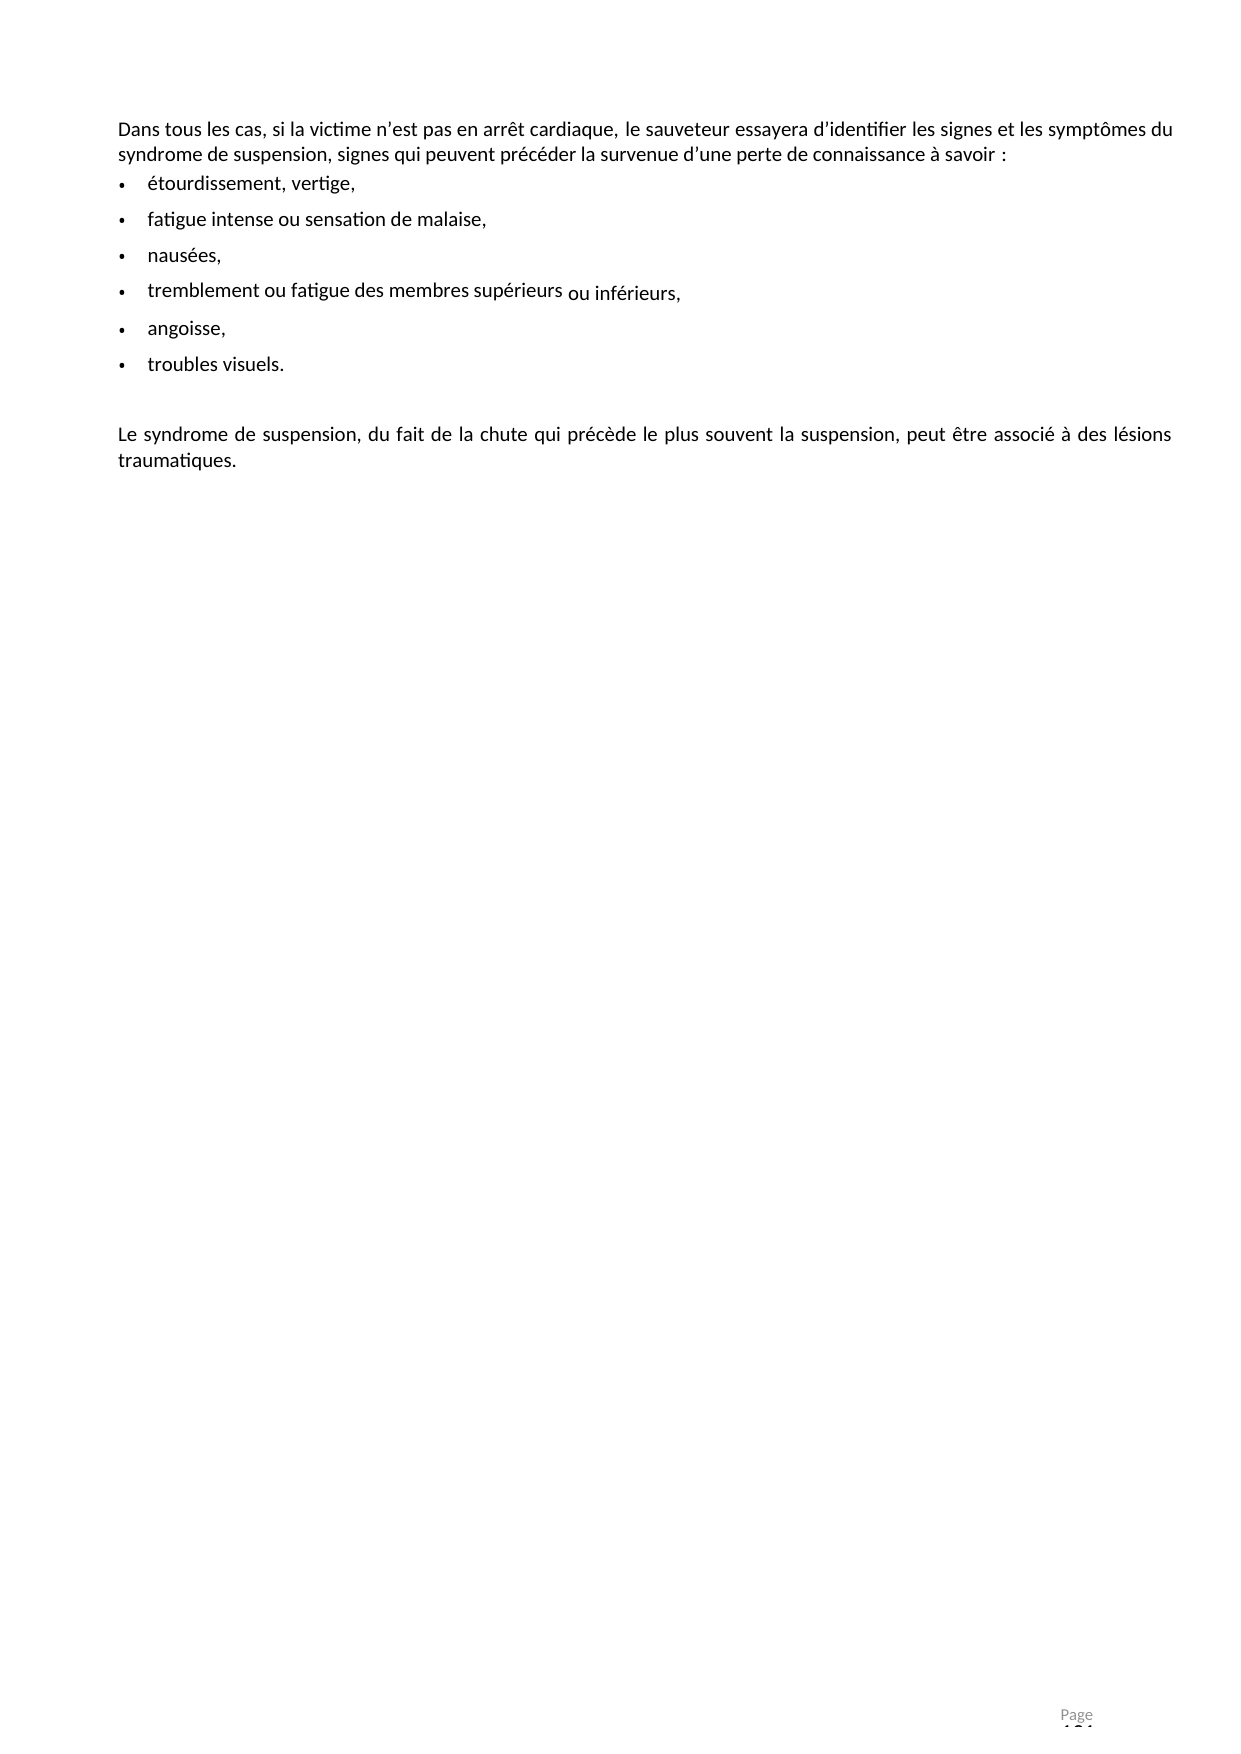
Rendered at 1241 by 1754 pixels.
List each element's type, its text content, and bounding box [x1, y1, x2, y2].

list troubles visuels. [118, 351, 1178, 380]
list étourdissement, vertige, [118, 170, 1178, 199]
list angoisse, [118, 316, 1178, 344]
text Dans tous les cas, si la victime n’est pas en arrêt cardiaque, le sauveteur essayera d’identifier les signes et les symptômes du syndrome de suspension, signes qui peuvent précéder la survenue d’une perte de connaissance à savoir : [118, 116, 1174, 167]
list tremblement ou fatigue des membres supérieurs ou inférieurs, [118, 280, 1154, 305]
list fatigue intense ou sensation de malaise, [118, 206, 1178, 235]
text Le syndrome de suspension, du fait de la chute qui précède le plus souvent la suspension, peut être associé à des lésions traumatiques. [118, 422, 1174, 472]
list nausées, [118, 242, 1178, 271]
